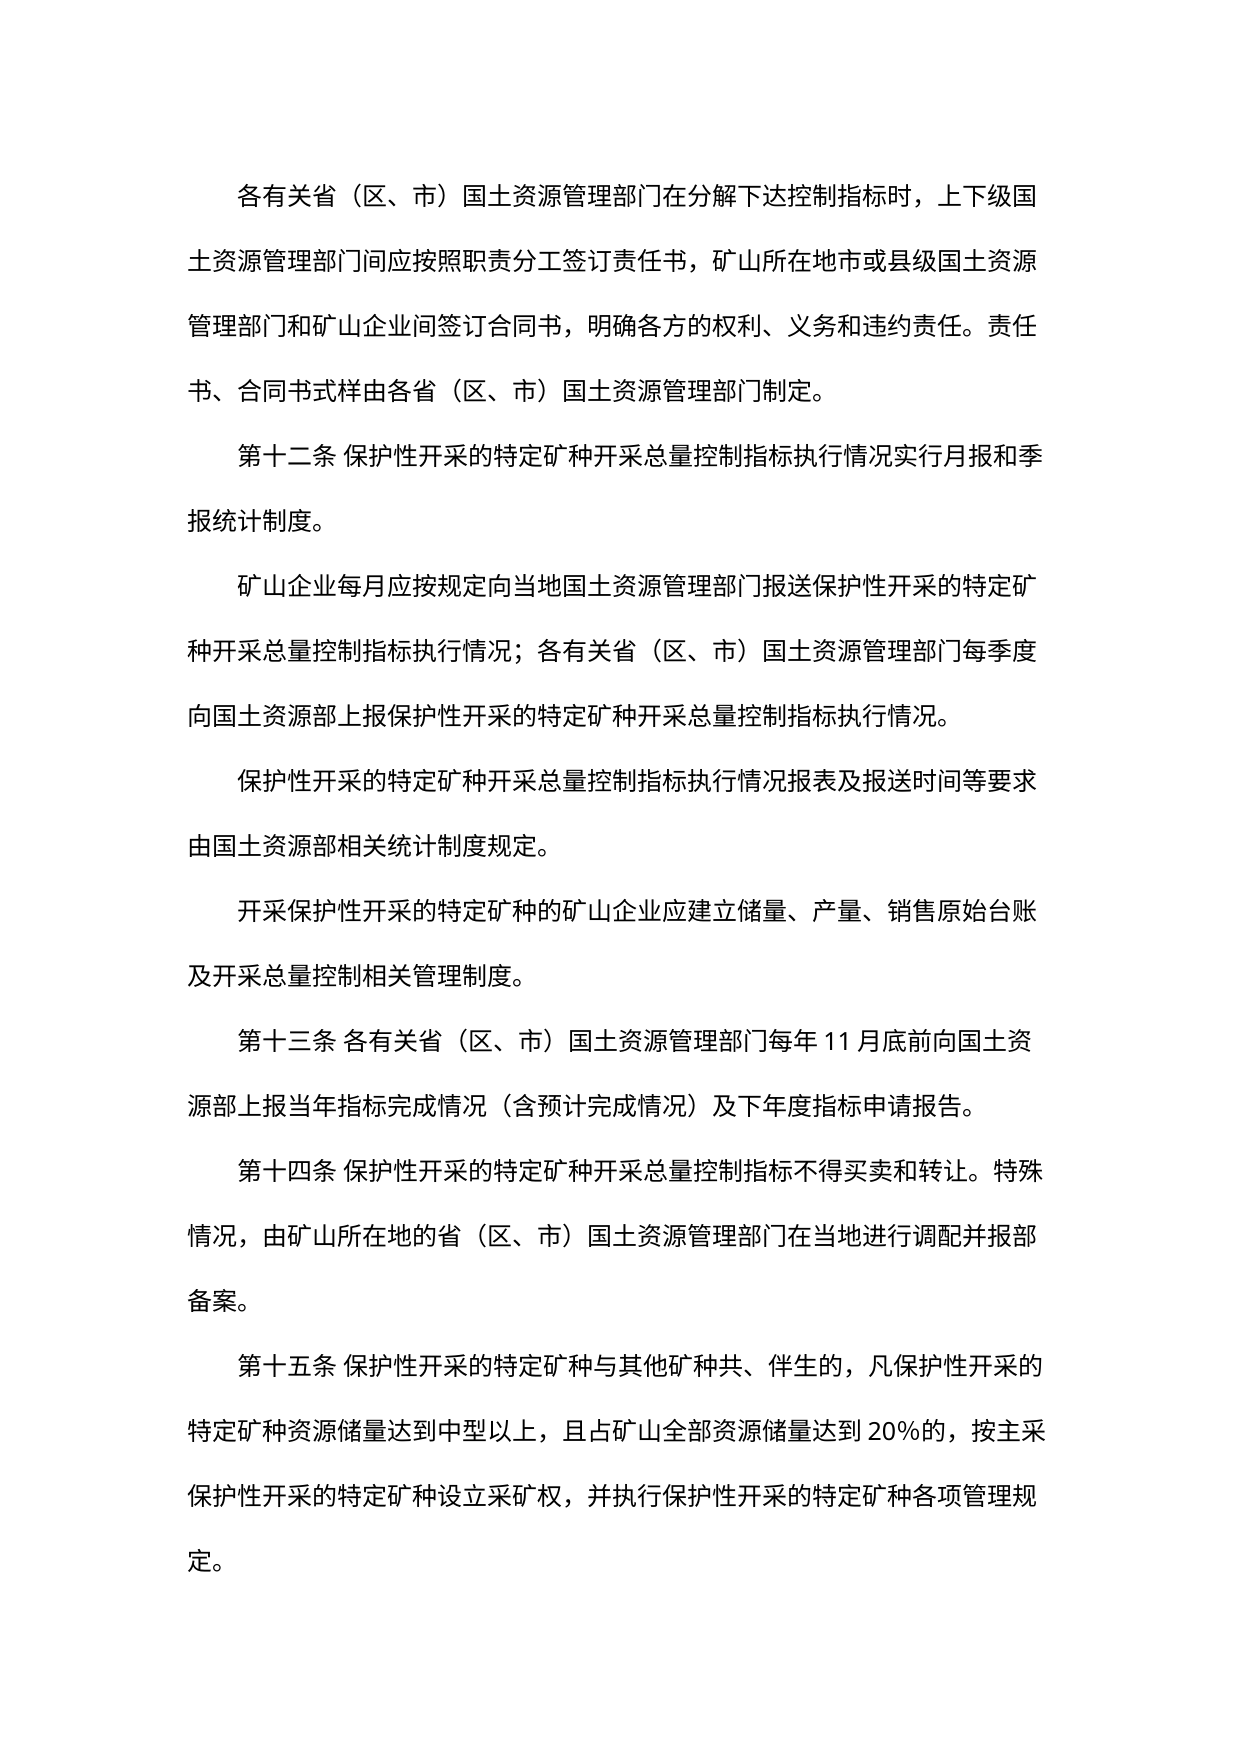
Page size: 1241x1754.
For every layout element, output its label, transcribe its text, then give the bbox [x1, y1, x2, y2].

text 第十五条 保护性开采的特定矿种与其他矿种共、伴生的，凡保护性开采的特定矿种资源储量达到中型以上，且占矿山全部资源储量达到20％的，按主采保护性开采的特定矿种设立采矿权，并执行保护性开采的特定矿种各项管理规定。 [187, 1332, 1053, 1592]
text 第十三条 各有关省（区、市）国土资源管理部门每年11月底前向国土资源部上报当年指标完成情况（含预计完成情况）及下年度指标申请报告。 [187, 1007, 1053, 1137]
text 各有关省（区、市）国土资源管理部门在分解下达控制指标时，上下级国土资源管理部门间应按照职责分工签订责任书，矿山所在地市或县级国土资源管理部门和矿山企业间签订合同书，明确各方的权利、义务和违约责任。责任书、合同书式样由各省（区、市）国土资源管理部门制定。 [187, 162, 1053, 422]
text 开采保护性开采的特定矿种的矿山企业应建立储量、产量、销售原始台账及开采总量控制相关管理制度。 [187, 877, 1053, 1007]
text 第十四条 保护性开采的特定矿种开采总量控制指标不得买卖和转让。特殊情况，由矿山所在地的省（区、市）国土资源管理部门在当地进行调配并报部备案。 [187, 1137, 1053, 1332]
text 第十二条 保护性开采的特定矿种开采总量控制指标执行情况实行月报和季报统计制度。 [187, 422, 1053, 552]
text 保护性开采的特定矿种开采总量控制指标执行情况报表及报送时间等要求由国土资源部相关统计制度规定。 [187, 747, 1053, 877]
text 矿山企业每月应按规定向当地国土资源管理部门报送保护性开采的特定矿种开采总量控制指标执行情况；各有关省（区、市）国土资源管理部门每季度向国土资源部上报保护性开采的特定矿种开采总量控制指标执行情况。 [187, 552, 1053, 747]
